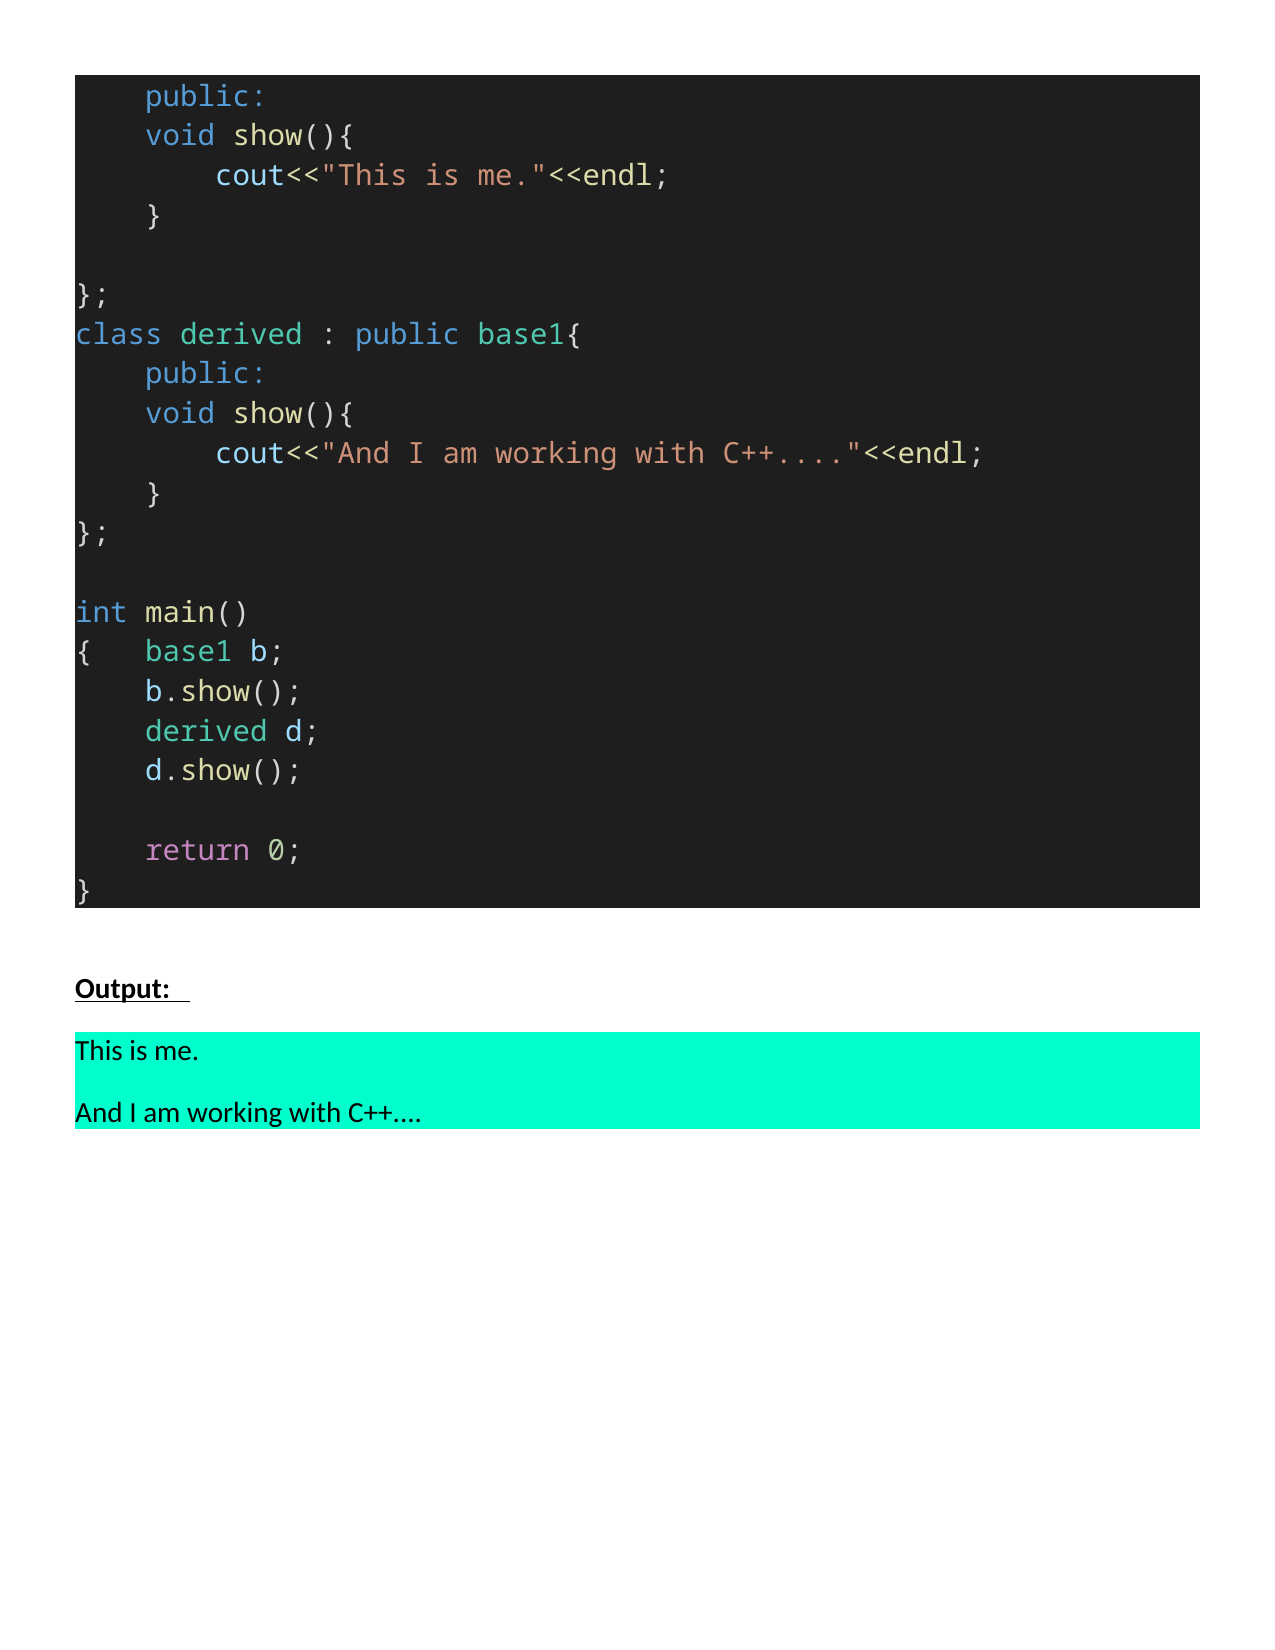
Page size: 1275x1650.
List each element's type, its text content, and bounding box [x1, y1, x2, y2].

text b.show(); [75, 670, 1200, 710]
text public: [75, 353, 1200, 392]
text }; [75, 512, 1200, 551]
text class derived : public base1{ [75, 313, 1200, 353]
text } [75, 194, 1200, 234]
text derived d; [75, 710, 1200, 750]
text void show(){ [75, 115, 1200, 154]
text void show(){ [75, 392, 1200, 432]
text } [75, 472, 1200, 512]
text int main() [75, 591, 1200, 631]
text Output: [75, 970, 1200, 1006]
text } [75, 869, 1200, 908]
text cout<<"And I am working with C++...."<<endl; [75, 432, 1200, 472]
text This is me. [75, 1032, 1200, 1068]
text d.show(); [75, 750, 1200, 789]
text cout<<"This is me."<<endl; [75, 154, 1200, 194]
text }; [75, 273, 1200, 313]
text public: [75, 75, 1200, 115]
text And I am working with C++.... [75, 1094, 1200, 1129]
text return 0; [75, 829, 1200, 869]
text { base1 b; [75, 631, 1200, 670]
